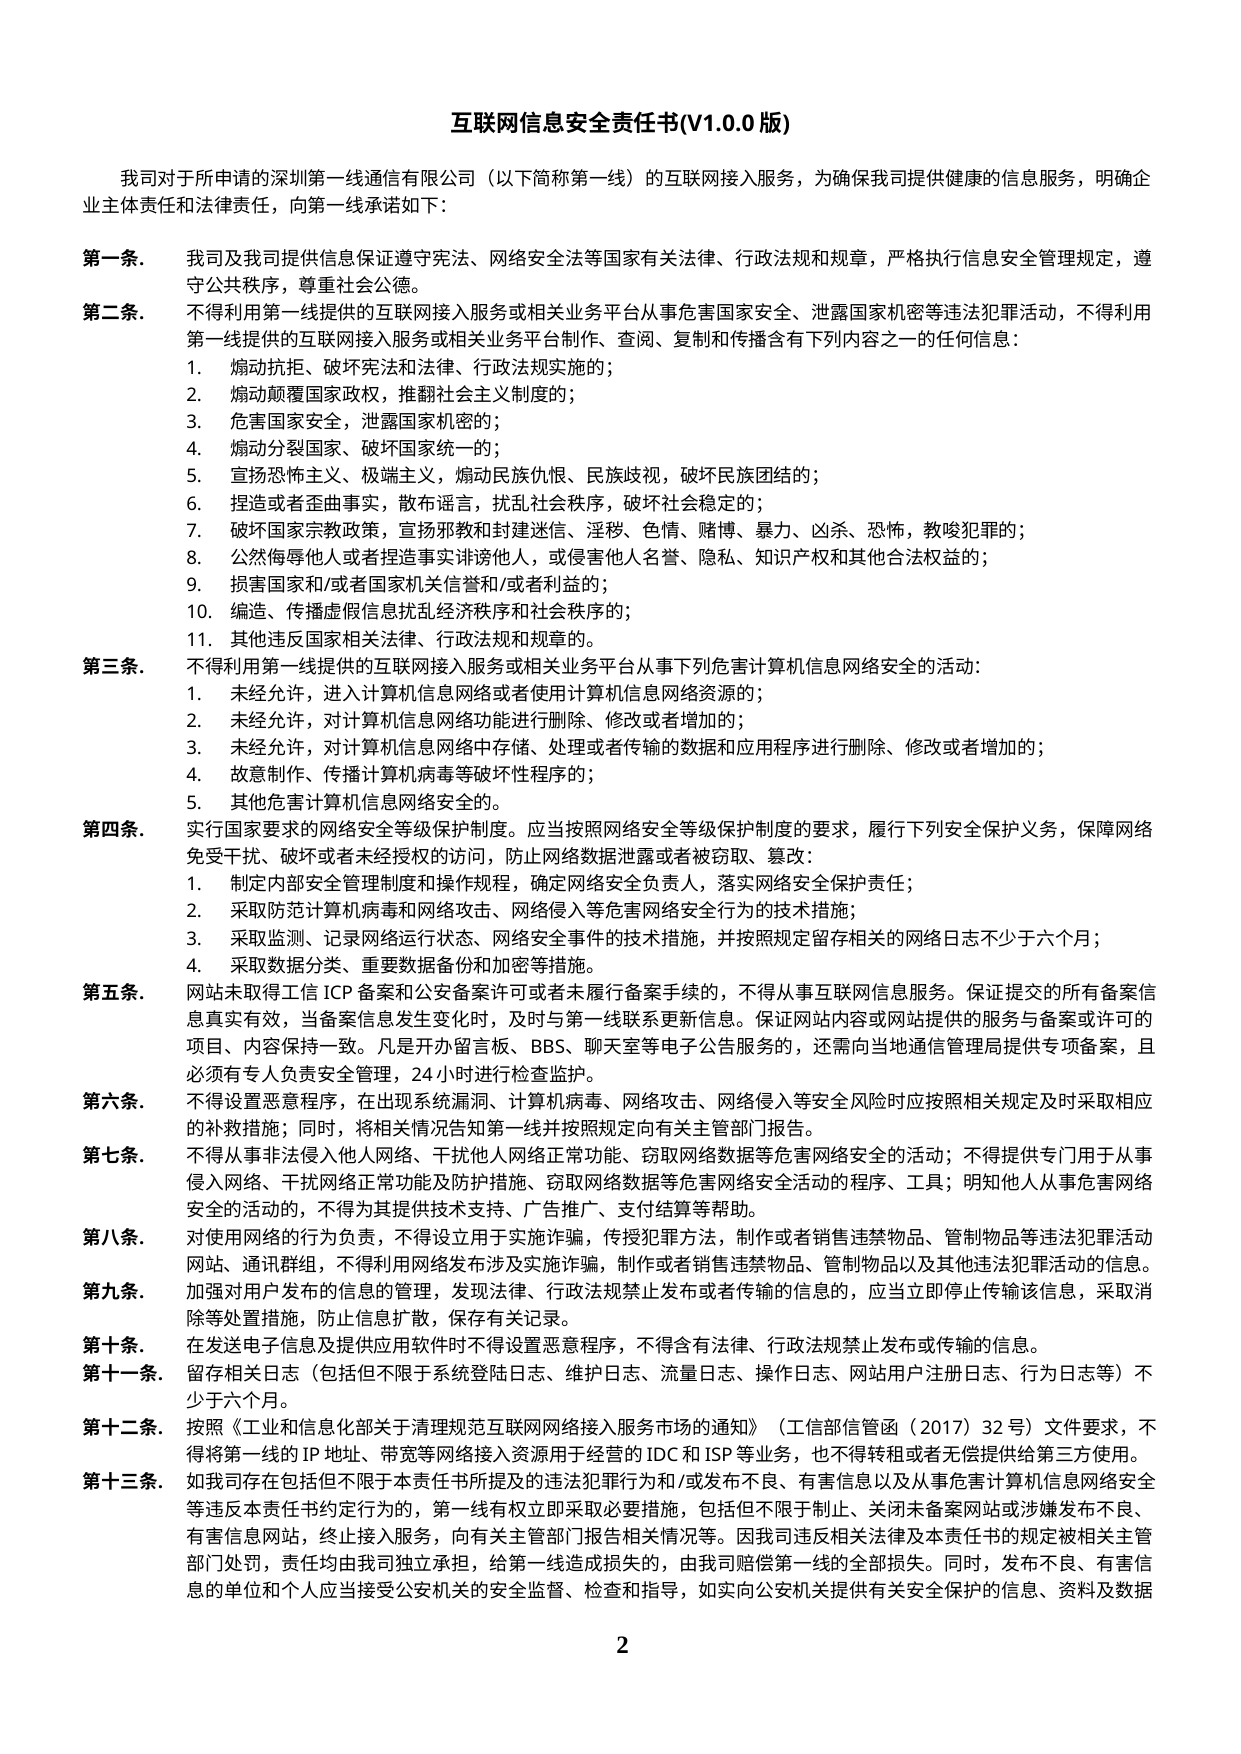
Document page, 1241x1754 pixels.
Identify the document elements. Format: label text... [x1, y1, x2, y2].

list 煽动抗拒、破坏宪法和法律、行政法规实施的； [186, 352, 1157, 379]
list 煽动颠覆国家政权，推翻社会主义制度的； [186, 379, 1157, 407]
list 对使用网络的行为负责，不得设立用于实施诈骗，传授犯罪方法，制作或者销售违禁物品、管制物品等违法犯罪活动网站、通讯群组，不得利用网络发布涉及实施诈骗，制作或者销售违禁物品、管制物品以及其他违法犯罪活动的信息。 [83, 1222, 1157, 1277]
text 我司对于所申请的深圳第一线通信有限公司（以下简称第一线）的互联网接入服务，为确保我司提供健康的信息服务，明确企业主体责任和法律责任，向第一线承诺如下： [83, 164, 1157, 218]
list 编造、传播虚假信息扰乱经济秩序和社会秩序的； [186, 597, 1157, 624]
list 其他危害计算机信息网络安全的。 [186, 787, 1157, 814]
list 危害国家安全，泄露国家机密的； [186, 407, 1157, 434]
list 破坏国家宗教政策，宣扬邪教和封建迷信、淫秽、色情、赌博、暴力、凶杀、恐怖，教唆犯罪的； [186, 515, 1157, 543]
list 未经允许，进入计算机信息网络或者使用计算机信息网络资源的； [186, 678, 1157, 706]
list 不得利用第一线提供的互联网接入服务或相关业务平台从事危害国家安全、泄露国家机密等违法犯罪活动，不得利用第一线提供的互联网接入服务或相关业务平台制作、查阅、复制和传播含有下列内容之一的任何信息： [83, 298, 1157, 352]
list 其他违反国家相关法律、行政法规和规章的。 [186, 624, 1157, 651]
list 公然侮辱他人或者捏造事实诽谤他人，或侵害他人名誉、隐私、知识产权和其他合法权益的； [186, 543, 1157, 570]
list 采取数据分类、重要数据备份和加密等措施。 [186, 950, 1157, 978]
list 未经允许，对计算机信息网络中存储、处理或者传输的数据和应用程序进行删除、修改或者增加的； [186, 733, 1157, 760]
list 故意制作、传播计算机病毒等破坏性程序的； [186, 760, 1157, 787]
list 留存相关日志（包括但不限于系统登陆日志、维护日志、流量日志、操作日志、网站用户注册日志、行为日志等）不少于六个月。 [83, 1358, 1157, 1413]
list 网站未取得工信ICP备案和公安备案许可或者未履行备案手续的，不得从事互联网信息服务。保证提交的所有备案信息真实有效，当备案信息发生变化时，及时与第一线联系更新信息。保证网站内容或网站提供的服务与备案或许可的项目、内容保持一致。凡是开办留言板、BBS、聊天室等电子公告服务的，还需向当地通信管理局提供专项备案，且必须有专人负责安全管理，24小时进行检查监护。 [83, 978, 1157, 1086]
list 采取防范计算机病毒和网络攻击、网络侵入等危害网络安全行为的技术措施； [186, 896, 1157, 923]
list 制定内部安全管理制度和操作规程，确定网络安全负责人，落实网络安全保护责任； [186, 869, 1157, 896]
list 不得利用第一线提供的互联网接入服务或相关业务平台从事下列危害计算机信息网络安全的活动： [83, 651, 1157, 678]
list 不得从事非法侵入他人网络、干扰他人网络正常功能、窃取网络数据等危害网络安全的活动；不得提供专门用于从事侵入网络、干扰网络正常功能及防护措施、窃取网络数据等危害网络安全活动的程序、工具；明知他人从事危害网络安全的活动的，不得为其提供技术支持、广告推广、支付结算等帮助。 [83, 1141, 1157, 1222]
list 煽动分裂国家、破坏国家统一的； [186, 434, 1157, 461]
list 按照《工业和信息化部关于清理规范互联网网络接入服务市场的通知》（工信部信管函（2017）32号）文件要求，不得将第一线的IP地址、带宽等网络接入资源用于经营的IDC和ISP等业务，也不得转租或者无偿提供给第三方使用。 [83, 1413, 1157, 1467]
list 损害国家和/或者国家机关信誉和/或者利益的； [186, 570, 1157, 597]
list 未经允许，对计算机信息网络功能进行删除、修改或者增加的； [186, 706, 1157, 733]
list 宣扬恐怖主义、极端主义，煽动民族仇恨、民族歧视，破坏民族团结的； [186, 461, 1157, 488]
list 采取监测、记录网络运行状态、网络安全事件的技术措施，并按照规定留存相关的网络日志不少于六个月； [186, 923, 1157, 950]
list 加强对用户发布的信息的管理，发现法律、行政法规禁止发布或者传输的信息的，应当立即停止传输该信息，采取消除等处置措施，防止信息扩散，保存有关记录。 [83, 1277, 1157, 1331]
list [83, 1467, 1157, 1603]
list 捏造或者歪曲事实，散布谣言，扰乱社会秩序，破坏社会稳定的； [186, 488, 1157, 515]
list 我司及我司提供信息保证遵守宪法、网络安全法等国家有关法律、行政法规和规章，严格执行信息安全管理规定，遵守公共秩序，尊重社会公德。 [83, 243, 1157, 298]
text 互联网信息安全责任书(V1.0.0版) [83, 105, 1157, 138]
list 不得设置恶意程序，在出现系统漏洞、计算机病毒、网络攻击、网络侵入等安全风险时应按照相关规定及时采取相应的补救措施；同时，将相关情况告知第一线并按照规定向有关主管部门报告。 [83, 1086, 1157, 1141]
list 实行国家要求的网络安全等级保护制度。应当按照网络安全等级保护制度的要求，履行下列安全保护义务，保障网络免受干扰、破坏或者未经授权的访问，防止网络数据泄露或者被窃取、篡改： [83, 814, 1157, 869]
list 在发送电子信息及提供应用软件时不得设置恶意程序，不得含有法律、行政法规禁止发布或传输的信息。 [83, 1331, 1157, 1358]
